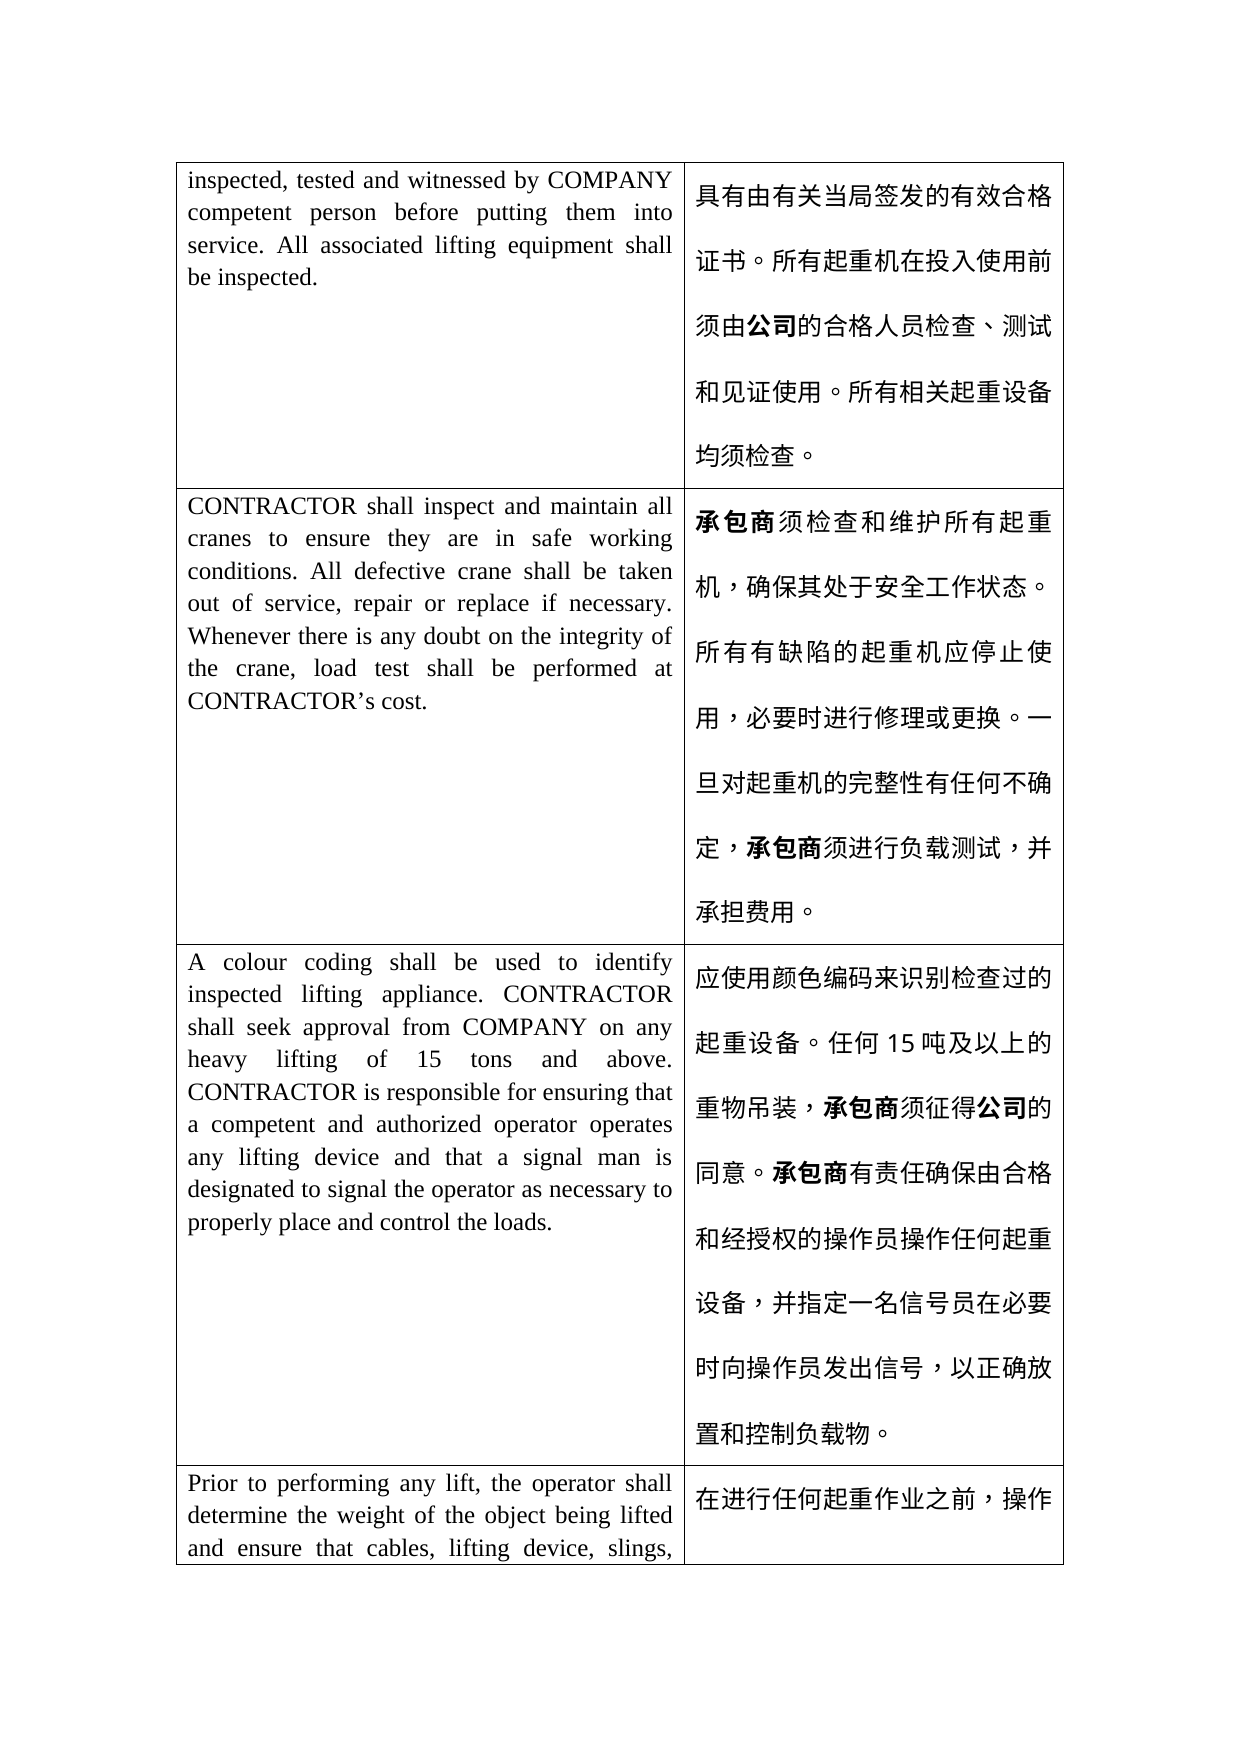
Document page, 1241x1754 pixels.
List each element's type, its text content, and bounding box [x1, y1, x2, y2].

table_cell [685, 163, 1063, 488]
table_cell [177, 1466, 684, 1564]
table_cell 承包商须检查和维护所有起重机，确保其处于安全工作状态。所有有缺陷的起重机应停止使用，必要时进行修理或更换。一旦对起重机的完整性有任何不确定，承包商须进行负载测试，并承担费用。 [685, 489, 1063, 944]
table_cell A colour coding shall be used to identify inspected lifting appliance. CONTRACTOR shall seek approval from COMPANY on any heavy lifting of 15 tons and above. CONTRACTOR is responsible for ensuring that a competent and authorized operator operates any lifting device and that a signal man is designated to signal the operator as necessary to properly place and control the loads. [177, 945, 684, 1465]
table_cell 应使用颜色编码来识别检查过的起重设备。任何15吨及以上的重物吊装，承包商须征得公司的同意。承包商有责任确保由合格和经授权的操作员操作任何起重设备，并指定一名信号员在必要时向操作员发出信号，以正确放置和控制负载物。 [685, 945, 1063, 1465]
table_cell CONTRACTOR shall inspect and maintain all cranes to ensure they are in safe working conditions. All defective crane shall be taken out of service, repair or replace if necessary. Whenever there is any doubt on the integrity of the crane, load test shall be performed at CONTRACTOR’s cost. [177, 489, 684, 944]
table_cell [177, 163, 684, 488]
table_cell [685, 1466, 1063, 1564]
